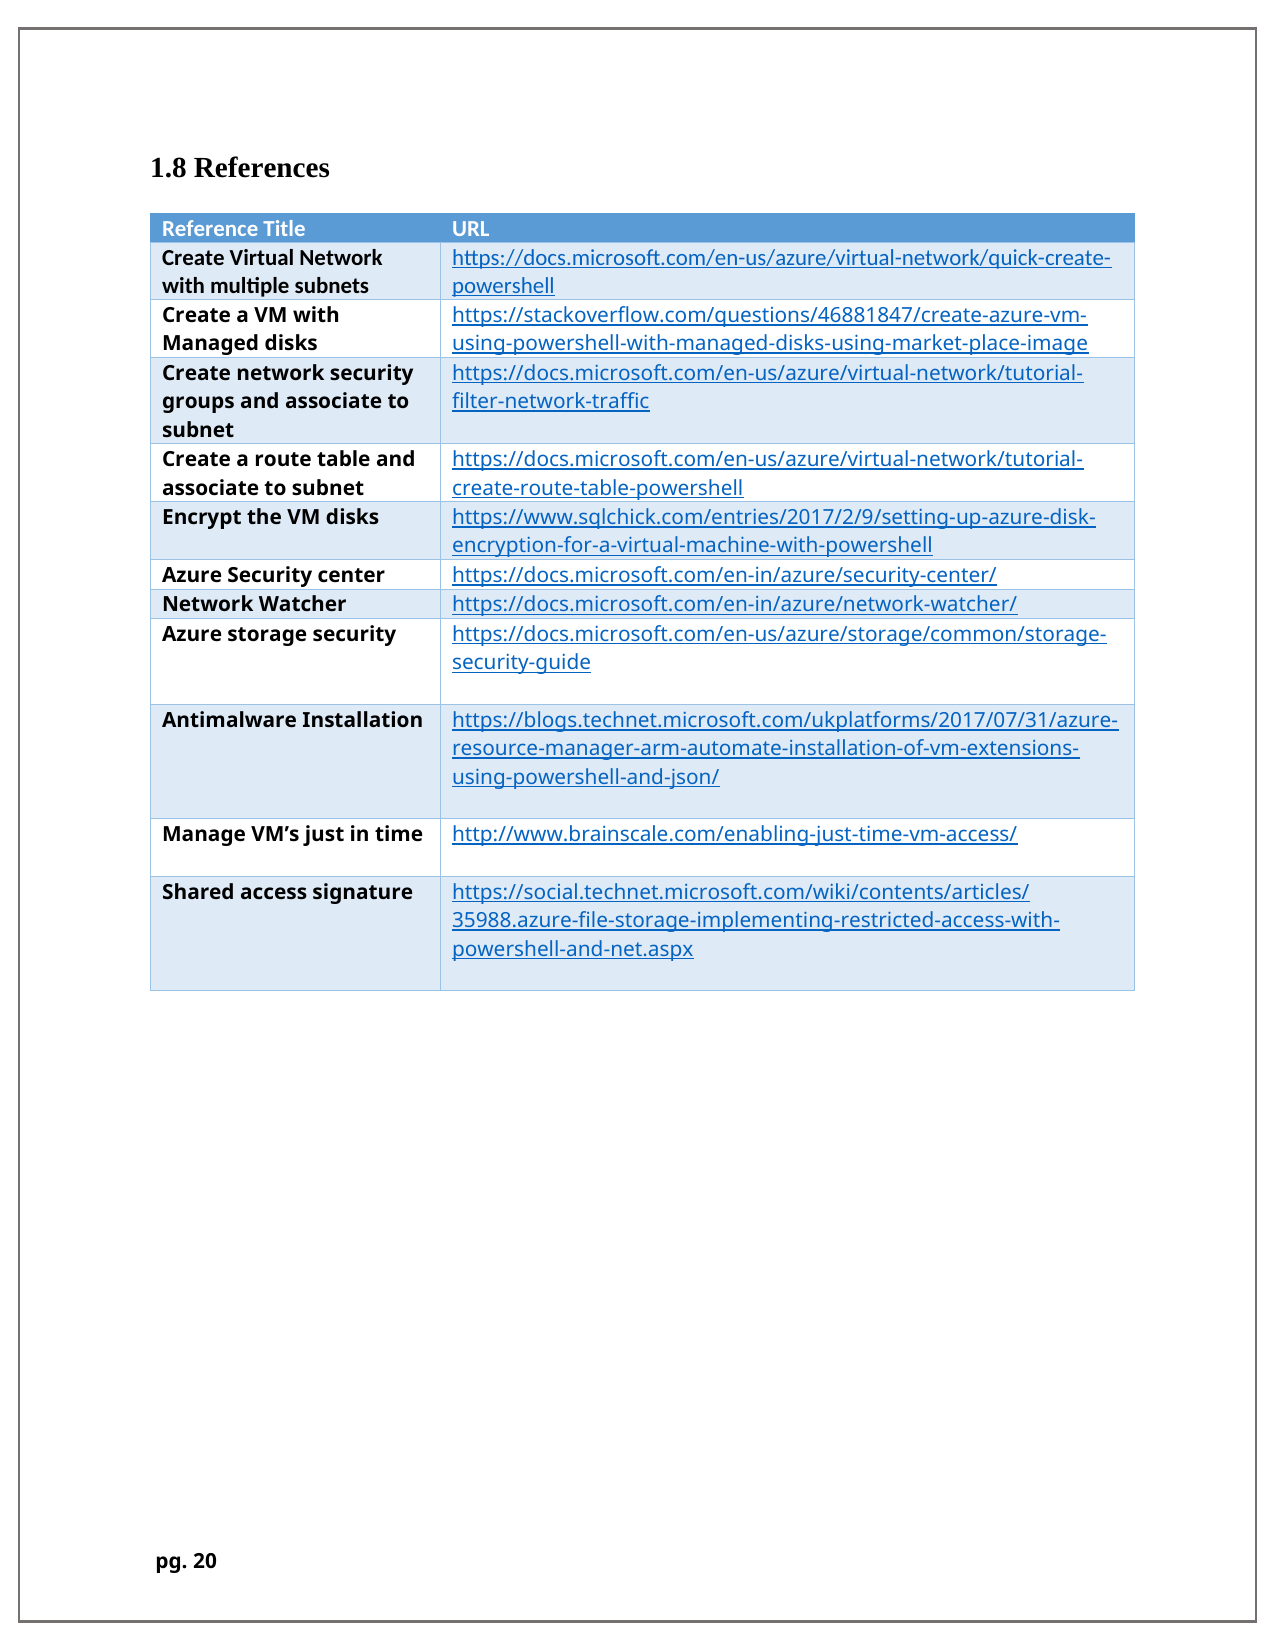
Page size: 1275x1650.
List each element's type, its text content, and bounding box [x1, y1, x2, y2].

table_cell https://docs.microsoft.com/en-us/azure/storage/common/storage-security-guide [441, 619, 1134, 704]
table_header Reference Title [151, 214, 440, 242]
table_cell Create a route table and associate to subnet [151, 444, 440, 501]
table_cell https://blogs.technet.microsoft.com/ukplatforms/2017/07/31/azure-resource-manager-arm-automate-installation-of-vm-extensions-using-powershell-and-json/ [441, 705, 1134, 818]
table_cell Encrypt the VM disks [151, 502, 440, 559]
table_cell Create network security groups and associate to subnet [151, 358, 440, 443]
table_cell https://www.sqlchick.com/entries/2017/2/9/setting-up-azure-disk-encryption-for-a-virtual-machine-with-powershell [441, 502, 1134, 559]
table_cell https://stackoverflow.com/questions/46881847/create-azure-vm-using-powershell-with-managed-disks-using-market-place-image [441, 300, 1134, 357]
table_cell Create a VM with Managed disks [151, 300, 440, 357]
table_cell Shared access signature [151, 877, 440, 990]
table_cell https://social.technet.microsoft.com/wiki/contents/articles/35988.azure-file-storage-implementing-restricted-access-with-powershell-and-net.aspx [441, 877, 1134, 990]
table_cell Antimalware Installation [151, 705, 440, 818]
table_cell https://docs.microsoft.com/en-in/azure/network-watcher/ [441, 590, 1134, 618]
table_cell https://docs.microsoft.com/en-us/azure/virtual-network/quick-create-powershell [441, 243, 1134, 299]
table_cell https://docs.microsoft.com/en-us/azure/virtual-network/tutorial-filter-network-traffic [441, 358, 1134, 443]
table_cell Network Watcher [151, 590, 440, 618]
table_cell http://www.brainscale.com/enabling-just-time-vm-access/ [441, 819, 1134, 876]
table_cell Create Virtual Network with multiple subnets [151, 243, 440, 299]
table_cell https://docs.microsoft.com/en-us/azure/virtual-network/tutorial-create-route-table-powershell [441, 444, 1134, 501]
table_cell Manage VM’s just in time [151, 819, 440, 876]
table_cell Azure Security center [151, 560, 440, 588]
table_header URL [441, 214, 1134, 242]
table_cell https://docs.microsoft.com/en-in/azure/security-center/ [441, 560, 1134, 588]
subtitle 1.8 References [150, 150, 1125, 183]
table_cell Azure storage security [151, 619, 440, 704]
